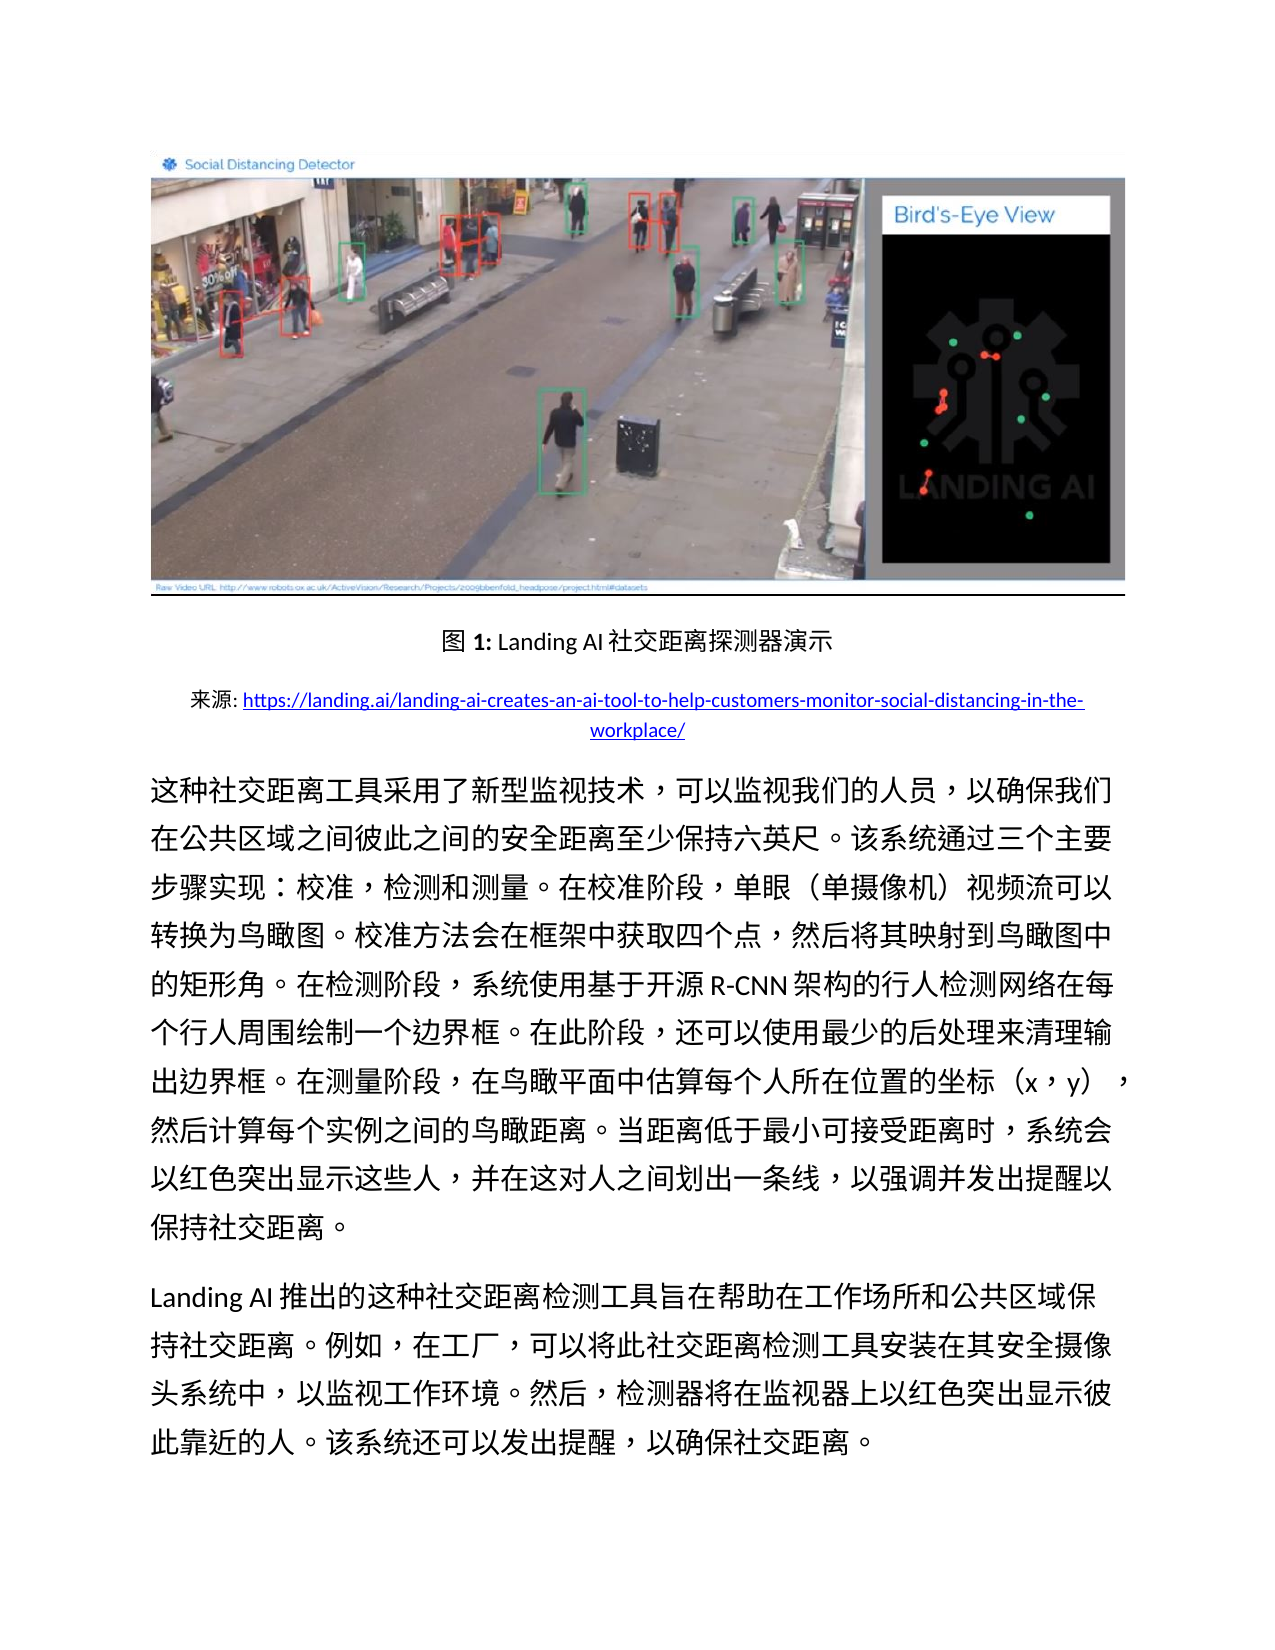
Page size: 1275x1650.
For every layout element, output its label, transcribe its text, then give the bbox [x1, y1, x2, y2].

text Landing AI推出的这种社交距离检测工具旨在帮助在工作场所和公共区域保持社交距离。例如，在工厂，可以将此社交距离检测工具安装在其安全摄像头系统中，以监视工作环境。然后，检测器将在监视器上以红色突出显示彼此靠近的人。该系统还可以发出提醒，以确保社交距离。 [150, 1274, 1125, 1462]
text 这种社交距离工具采用了新型监视技术，可以监视我们的人员，以确保我们在公共区域之间彼此之间的安全距离至少保持六英尺。该系统通过三个主要步骤实现：校准，检测和测量。在校准阶段，单眼（单摄像机）视频流可以转换为鸟瞰图。校准方法会在框架中获取四个点，然后将其映射到鸟瞰图中的矩形角。在检测阶段，系统使用基于开源R-CNN架构的行人检测网络在每个行人周围绘制一个边界框。在此阶段，还可以使用最少的后处理来清理输出边界框。在测量阶段，在鸟瞰平面中估算每个人所在位置的坐标（x，y），然后计算每个实例之间的鸟瞰距离。当距离低于最小可接受距离时，系统会以红色突出显示这些人，并在这对人之间划出一条线，以强调并发出提醒以保持社交距离。 [150, 767, 1125, 1247]
text 图 1: Landing AI社交距离探测器演示 [150, 621, 1125, 657]
picture [150, 150, 1125, 596]
text 来源: https://landing.ai/landing-ai-creates-an-ai-tool-to-help-customers-monitor-social-distancing-in-the-workplace/ [150, 683, 1125, 743]
